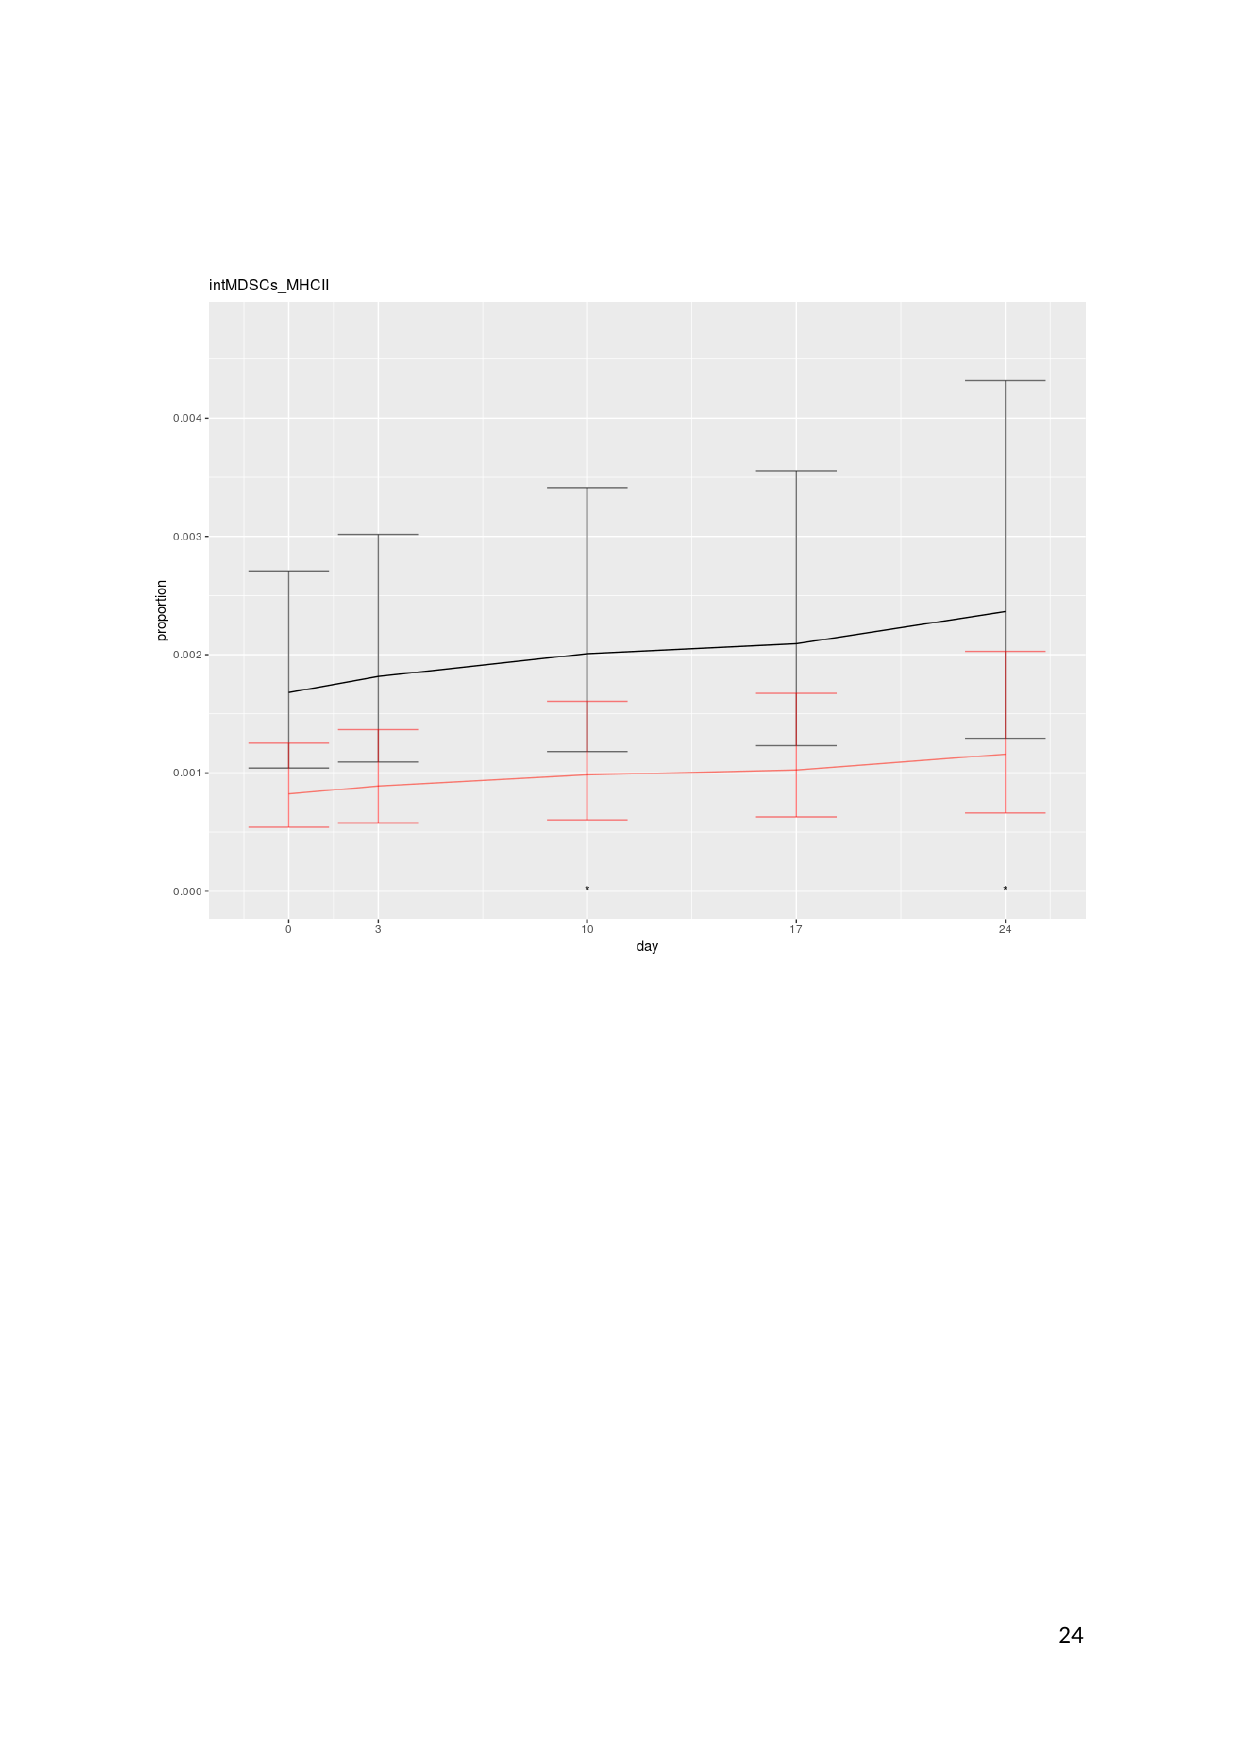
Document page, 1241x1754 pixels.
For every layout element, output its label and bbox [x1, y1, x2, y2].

picture [150, 272, 1091, 957]
